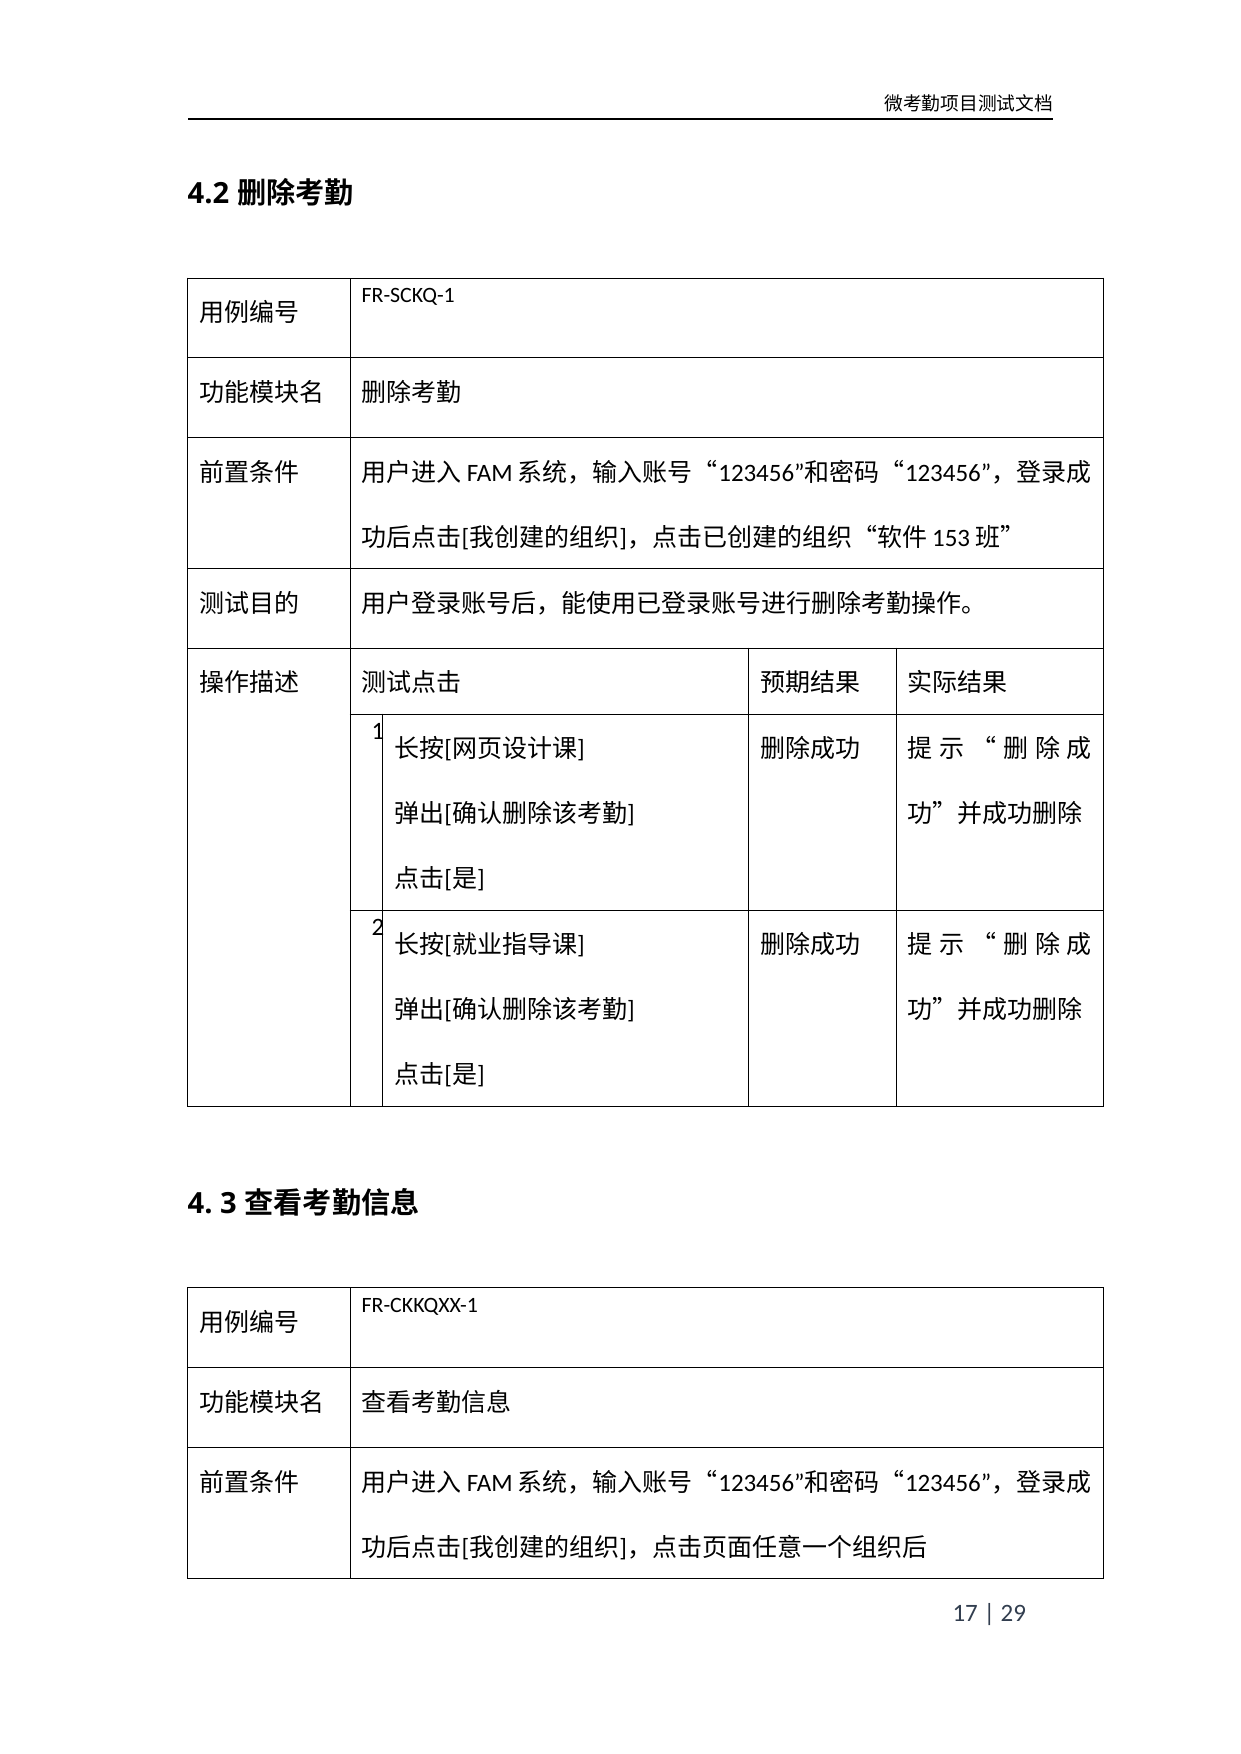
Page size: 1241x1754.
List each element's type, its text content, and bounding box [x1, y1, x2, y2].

table_cell 前置条件 [188, 1448, 350, 1578]
table_cell 用户登录账号后，能使用已登录账号进行删除考勤操作。 [351, 569, 1103, 647]
table_cell 查看考勤信息 [351, 1368, 1103, 1447]
table_cell 预期结果 [749, 649, 896, 713]
table_cell 提示“删除成功”并成功删除 [897, 715, 1103, 909]
table_cell 用户进入FAM系统，输入账号“123456”和密码“123456”，登录成功后点击[我创建的组织]，点击已创建的组织“软件153班” [351, 438, 1103, 568]
subtitle 4.2 删除考勤 [187, 158, 1053, 223]
table_cell 操作描述 [188, 649, 350, 1106]
table_header FR-SCKQ-1 [351, 279, 1103, 357]
table_cell 功能模块名 [188, 358, 350, 437]
table_cell 长按[网页设计课] 弹出[确认删除该考勤] 点击[是] [383, 715, 748, 909]
table_cell 实际结果 [897, 649, 1103, 713]
table_cell 测试点击 [351, 649, 748, 713]
table_cell 测试目的 [188, 569, 350, 647]
table_cell 删除成功 [749, 715, 896, 909]
table_cell 用户进入FAM系统，输入账号“123456”和密码“123456”，登录成功后点击[我创建的组织]，点击页面任意一个组织后 [351, 1448, 1103, 1578]
table_cell 删除考勤 [351, 358, 1103, 437]
table_header 用例编号 [188, 279, 350, 357]
table_cell 功能模块名 [188, 1368, 350, 1447]
table_cell 提示“删除成功”并成功删除 [897, 911, 1103, 1106]
table_cell 2 [351, 911, 382, 1106]
subtitle 4. 3 查看考勤信息 [187, 1168, 1053, 1233]
table_cell 1 [351, 715, 382, 909]
table_header 用例编号 [188, 1288, 350, 1367]
table_cell 前置条件 [188, 438, 350, 568]
table_cell 删除成功 [749, 911, 896, 1106]
table_header FR-CKKQXX-1 [351, 1288, 1103, 1367]
table_cell 长按[就业指导课] 弹出[确认删除该考勤] 点击[是] [383, 911, 748, 1106]
